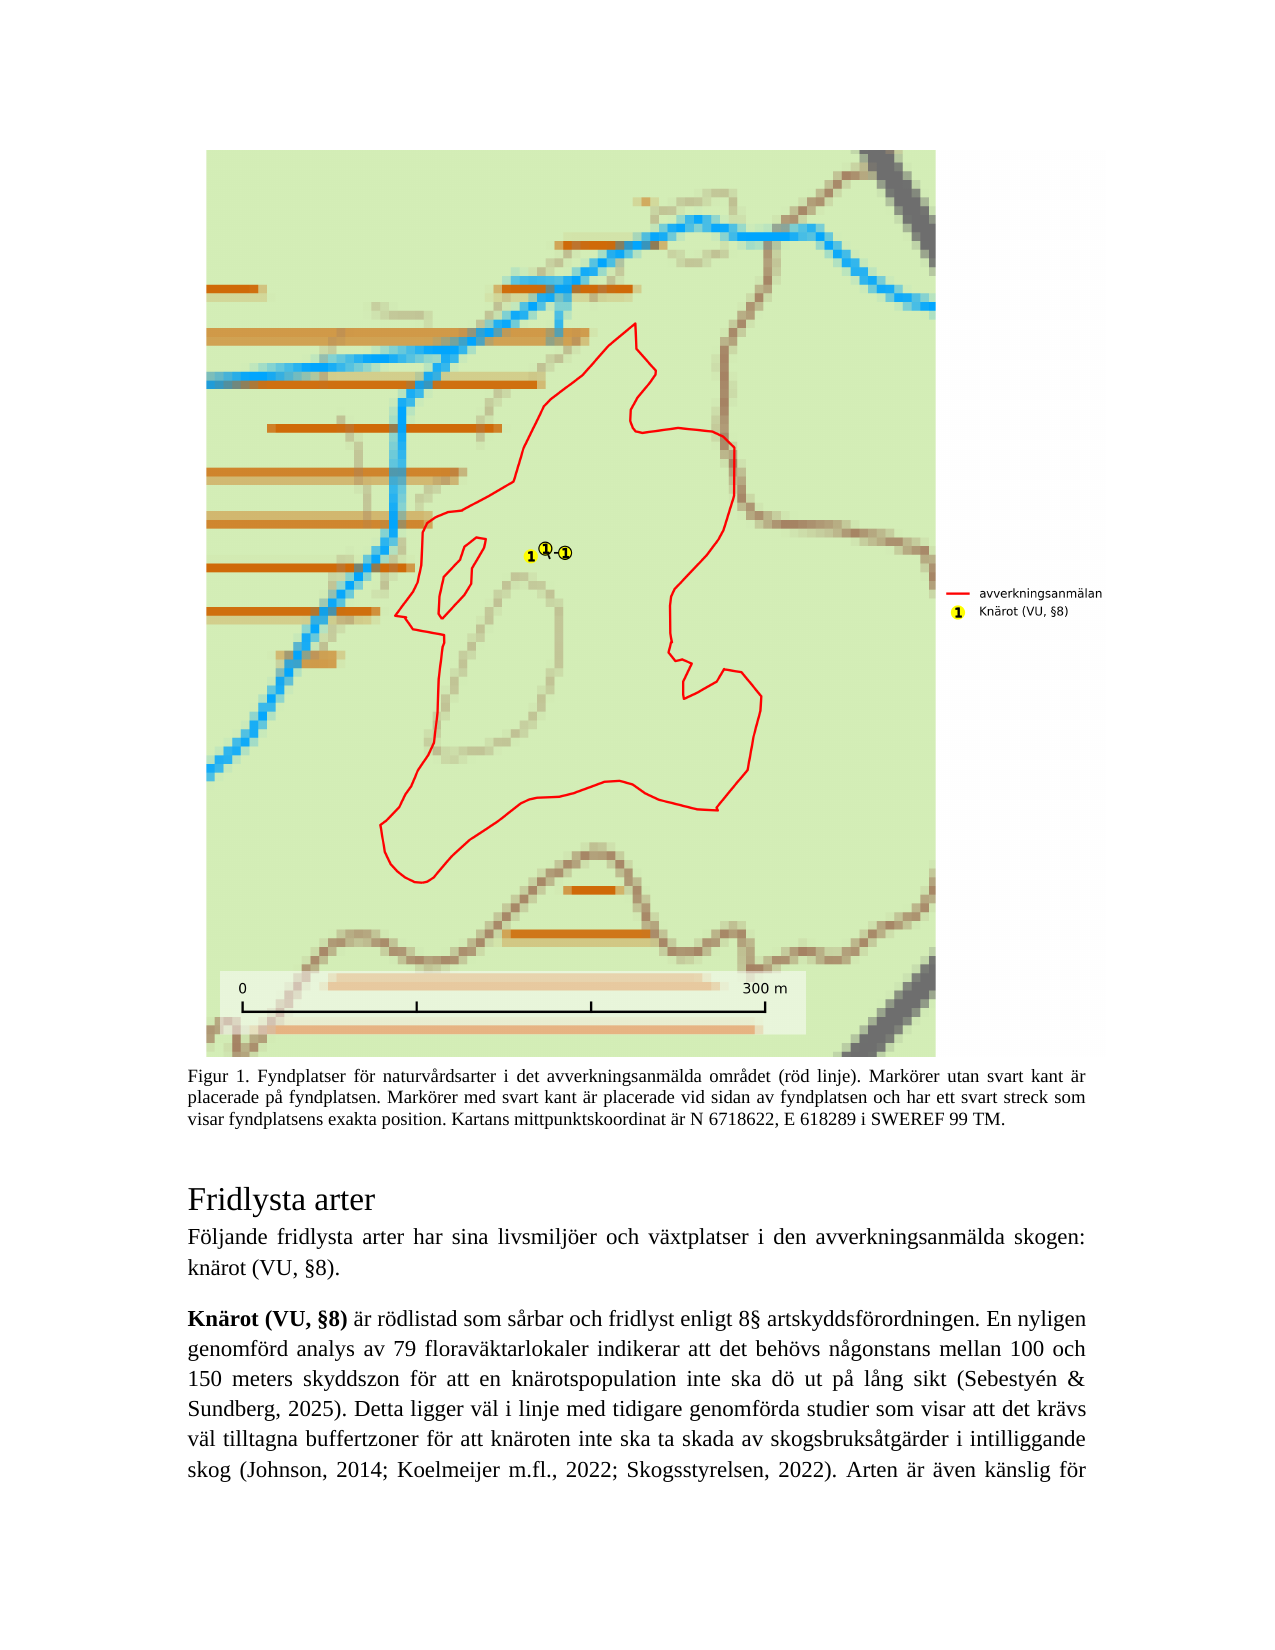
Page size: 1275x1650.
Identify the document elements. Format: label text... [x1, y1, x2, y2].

subtitle Fridlysta arter [187, 1179, 1087, 1218]
text Följande fridlysta arter har sina livsmiljöer och växtplatser i den avverkningsanmälda skogen: knärot (VU, §8). [187, 1223, 1087, 1280]
text Figur 1. Fyndplatser för naturvårdsarter i det avverkningsanmälda området (röd linje). Markörer utan svart kant är placerade på fyndplatsen. Markörer med svart kant är placerade vid sidan av fyndplatsen och har ett svart streck som visar fyndplatsens exakta position. Kartans mittpunktskoordinat är N 6718622, E 618289 i SWEREF 99 TM. [187, 1064, 1087, 1129]
picture [206, 150, 1107, 1057]
